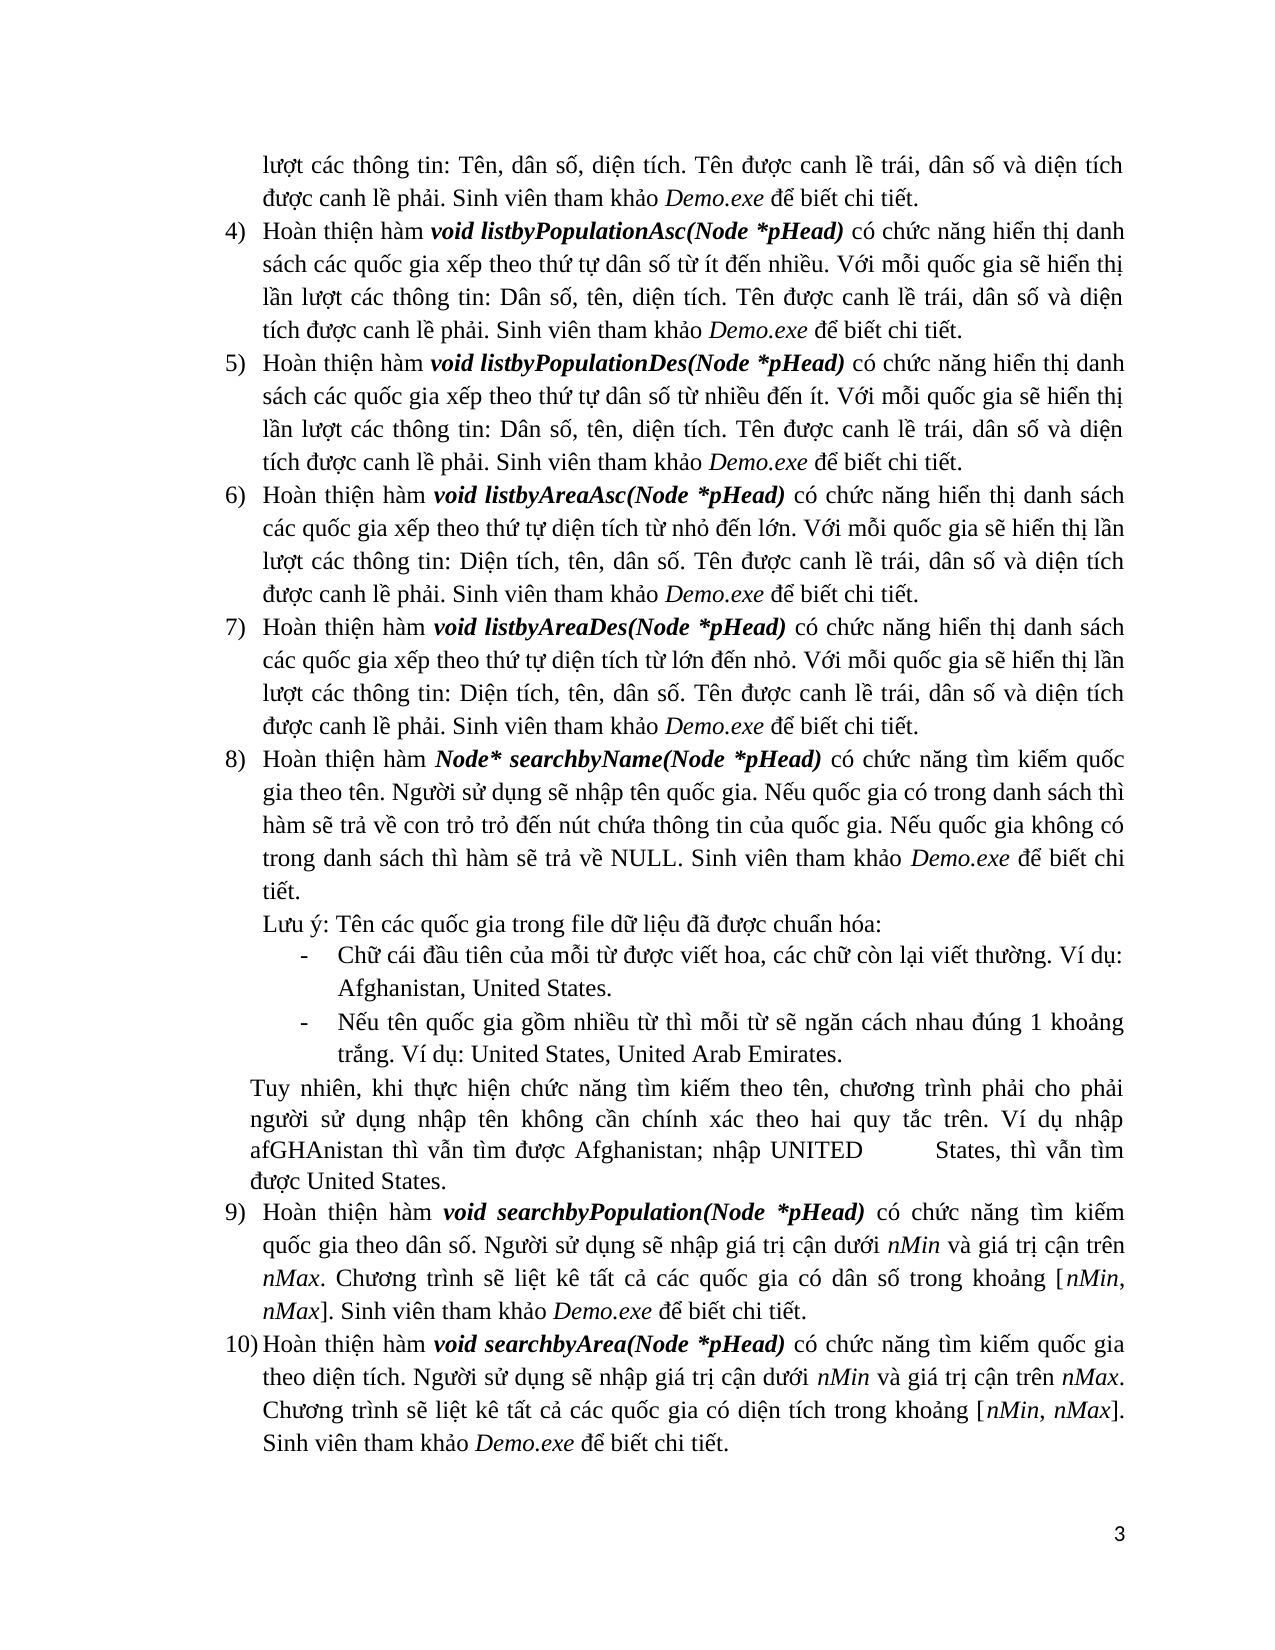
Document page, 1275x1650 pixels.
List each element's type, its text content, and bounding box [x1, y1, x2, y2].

list Hoàn thiện hàm void listbyAreaDes(Node *pHead) có chức năng hiển thị danh sách các quốc gia xếp theo thứ tự diện tích từ lớn đến nhỏ. Với mỗi quốc gia sẽ hiển thị lần lượt các thông tin: Diện tích, tên, dân số. Tên được canh lề trái, dân số và diện tích được canh lề phải. Sinh viên tham khảo Demo.exe để biết chi tiết. [225, 612, 1125, 740]
list Hoàn thiện hàm Node* searchbyName(Node *pHead) có chức năng tìm kiếm quốc gia theo tên. Người sử dụng sẽ nhập tên quốc gia. Nếu quốc gia có trong danh sách thì hàm sẽ trả về con trỏ trỏ đến nút chứa thông tin của quốc gia. Nếu quốc gia không có trong danh sách thì hàm sẽ trả về NULL. Sinh viên tham khảo Demo.exe để biết chi tiết. [225, 744, 1125, 905]
list Hoàn thiện hàm void searchbyPopulation(Node *pHead) có chức năng tìm kiếm quốc gia theo dân số. Người sử dụng sẽ nhập giá trị cận dưới nMin và giá trị cận trên nMax. Chương trình sẽ liệt kê tất cả các quốc gia có dân số trong khoảng [nMin, nMax]. Sinh viên tham khảo Demo.exe để biết chi tiết. [225, 1197, 1125, 1324]
list Chữ cái đầu tiên của mỗi từ được viết hoa, các chữ còn lại viết thường. Ví dụ: Afghanistan, United States. [300, 941, 1125, 1002]
list Nếu tên quốc gia gồm nhiều từ thì mỗi từ sẽ ngăn cách nhau đúng 1 khoảng trắng. Ví dụ: United States, United Arab Emirates. [300, 1007, 1125, 1068]
text Tuy nhiên, khi thực hiện chức năng tìm kiếm theo tên, chương trình phải cho phải người sử dụng nhập tên không cần chính xác theo hai quy tắc trên. Ví dụ nhập afGHAnistan thì vẫn tìm được Afghanistan; nhập UNITED States, thì vẫn tìm được United States. [250, 1073, 1125, 1194]
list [225, 150, 1125, 212]
text Lưu ý: Tên các quốc gia trong file dữ liệu đã được chuẩn hóa: [262, 909, 1125, 938]
list Hoàn thiện hàm void listbyPopulationAsc(Node *pHead) có chức năng hiển thị danh sách các quốc gia xếp theo thứ tự dân số từ ít đến nhiều. Với mỗi quốc gia sẽ hiển thị lần lượt các thông tin: Dân số, tên, diện tích. Tên được canh lề trái, dân số và diện tích được canh lề phải. Sinh viên tham khảo Demo.exe để biết chi tiết. [225, 216, 1125, 344]
list Hoàn thiện hàm void listbyAreaAsc(Node *pHead) có chức năng hiển thị danh sách các quốc gia xếp theo thứ tự diện tích từ nhỏ đến lớn. Với mỗi quốc gia sẽ hiển thị lần lượt các thông tin: Diện tích, tên, dân số. Tên được canh lề trái, dân số và diện tích được canh lề phải. Sinh viên tham khảo Demo.exe để biết chi tiết. [225, 480, 1125, 608]
list Hoàn thiện hàm void listbyPopulationDes(Node *pHead) có chức năng hiển thị danh sách các quốc gia xếp theo thứ tự dân số từ nhiều đến ít. Với mỗi quốc gia sẽ hiển thị lần lượt các thông tin: Dân số, tên, diện tích. Tên được canh lề trái, dân số và diện tích được canh lề phải. Sinh viên tham khảo Demo.exe để biết chi tiết. [225, 348, 1125, 476]
list Hoàn thiện hàm void searchbyArea(Node *pHead) có chức năng tìm kiếm quốc gia theo diện tích. Người sử dụng sẽ nhập giá trị cận dưới nMin và giá trị cận trên nMax. Chương trình sẽ liệt kê tất cả các quốc gia có diện tích trong khoảng [nMin, nMax]. Sinh viên tham khảo Demo.exe để biết chi tiết. [225, 1329, 1125, 1457]
